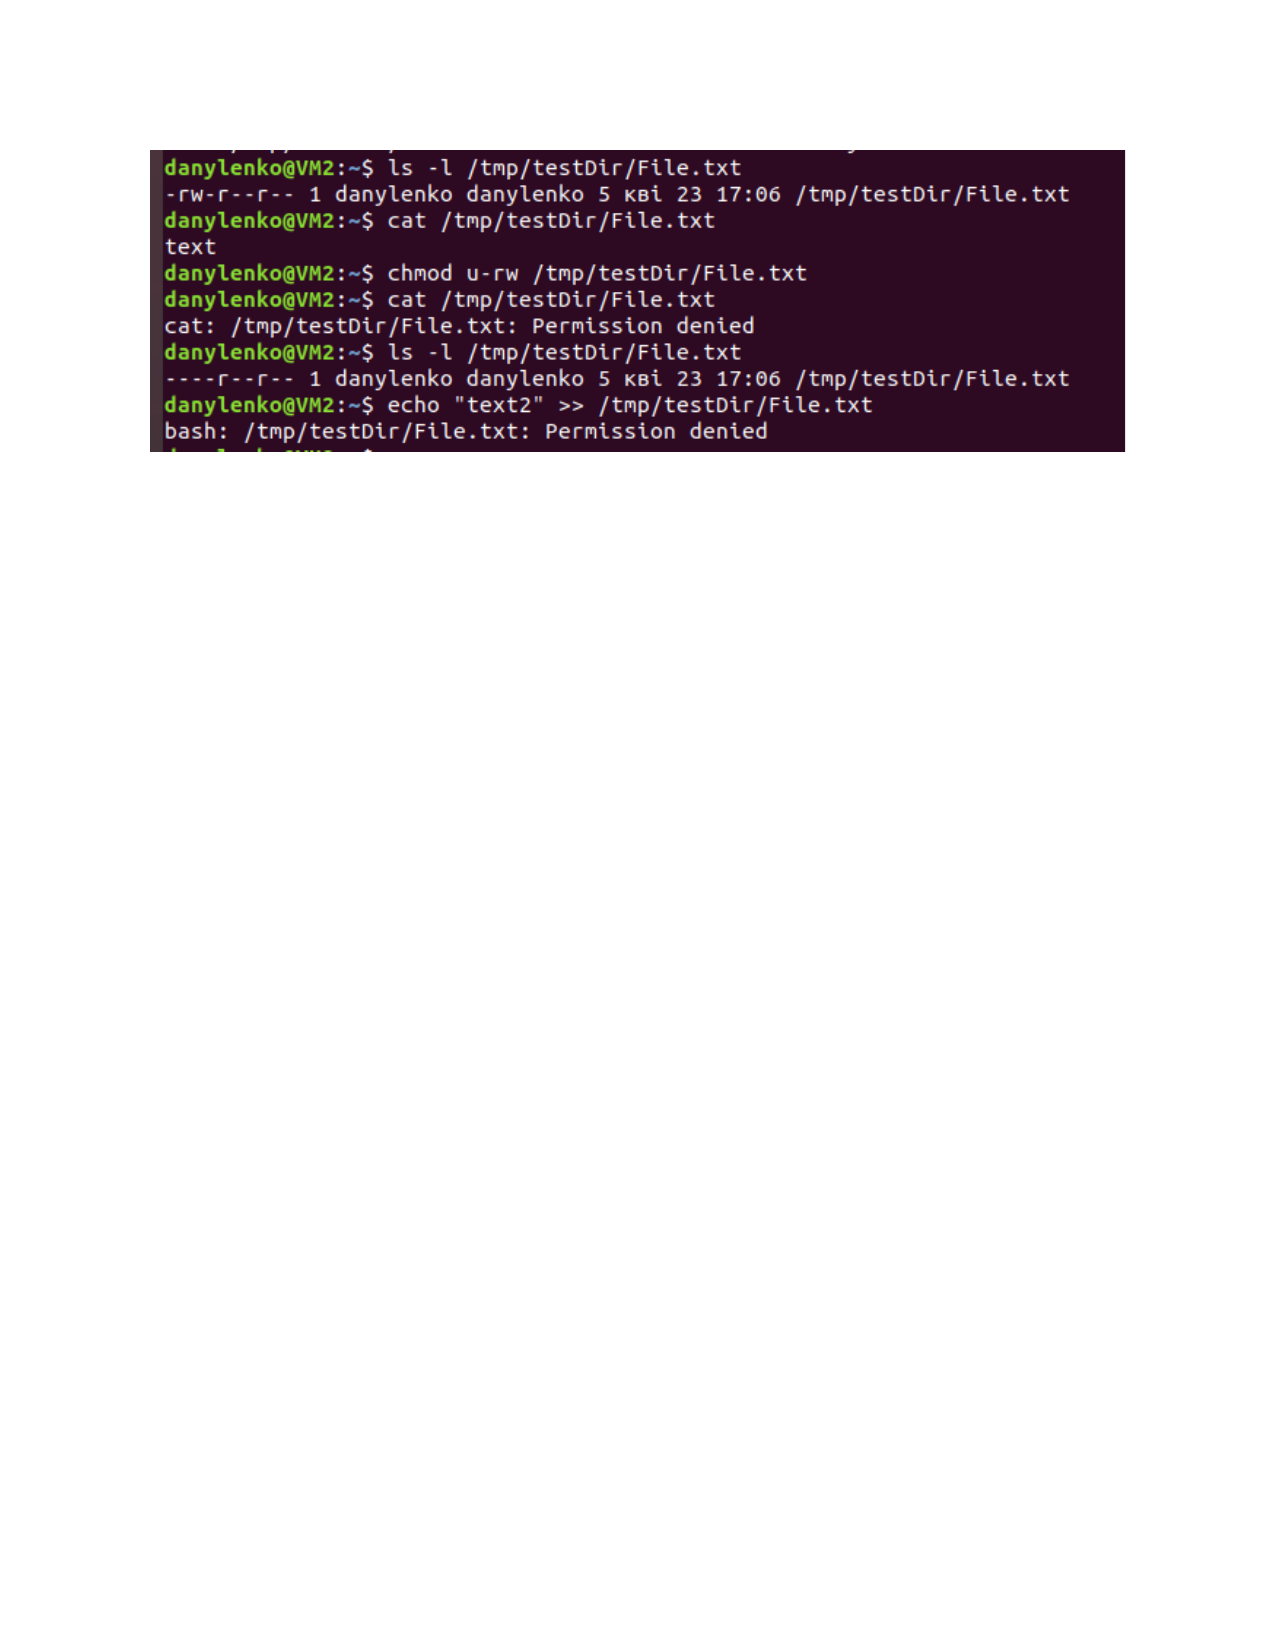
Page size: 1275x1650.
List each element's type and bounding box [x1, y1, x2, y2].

picture [150, 150, 1125, 452]
